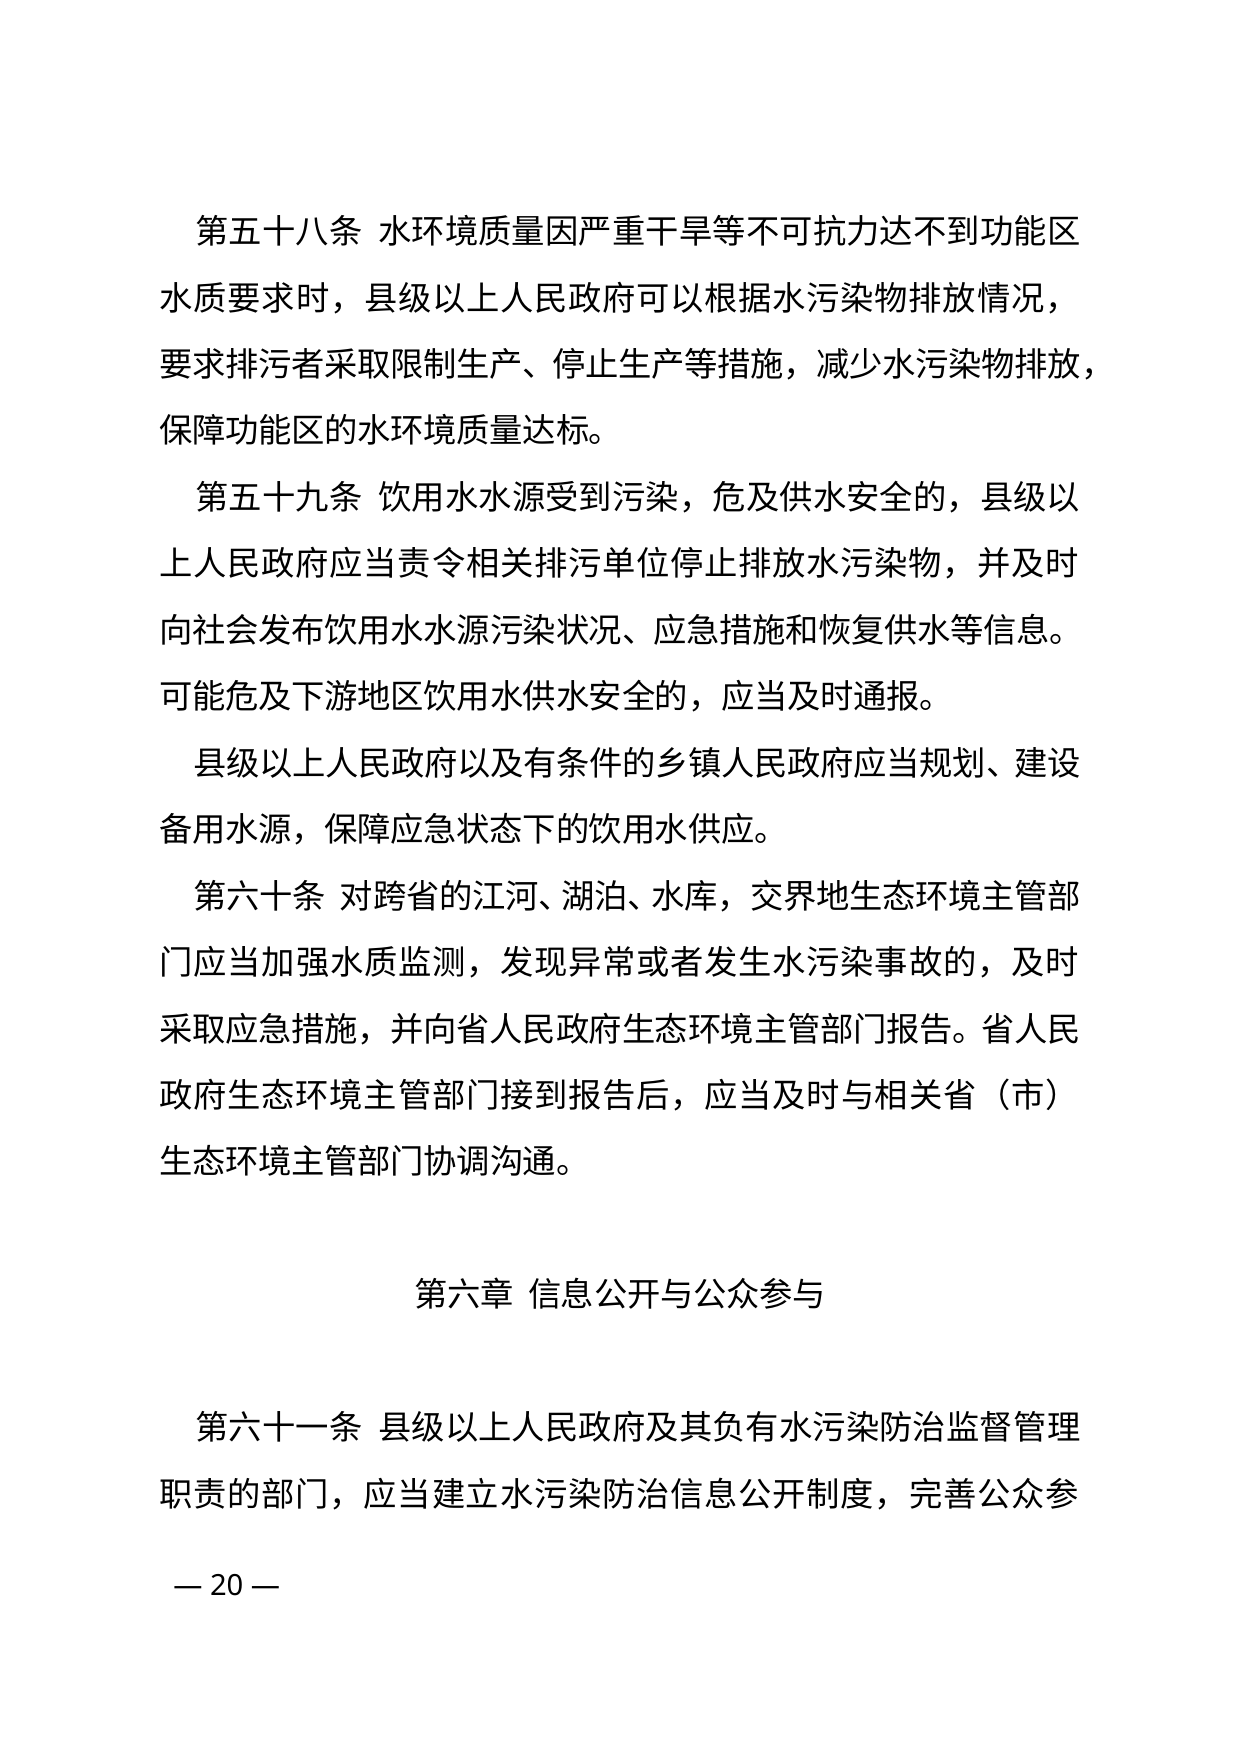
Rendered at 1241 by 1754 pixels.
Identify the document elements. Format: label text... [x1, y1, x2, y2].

text 第五十九条 饮用水水源受到污染，危及供水安全的，县级以上人民政府应当责令相关排污单位停止排放水污染物，并及时向社会发布饮用水水源污染状况、应急措施和恢复供水等信息。可能危及下游地区饮用水供水安全的，应当及时通报。 [159, 860, 1081, 1126]
text 第五十七条 各级人民政府及其有关部门和可能发生水污染事故的企业事业单位，应当制定水污染事故的应急预案，并定期进行演练，做好应急准备。 [159, 262, 1081, 462]
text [159, 196, 1081, 262]
text 从事有毒物质生产、使用、运输、贮存、处置的单位和个人，应当按照规定配备水污染事故应急设施。 [159, 462, 1081, 594]
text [159, 1259, 1081, 1525]
text 第五十八条 水环境质量因严重干旱等不可抗力达不到功能区水质要求时，县级以上人民政府可以根据水污染物排放情况，要求排污者采取限制生产、停止生产等措施，减少水污染物排放，保障功能区的水环境质量达标。 [159, 594, 1081, 860]
text 县级以上人民政府以及有条件的乡镇人民政府应当规划、建设备用水源，保障应急状态下的饮用水供应。 [159, 1126, 1081, 1259]
